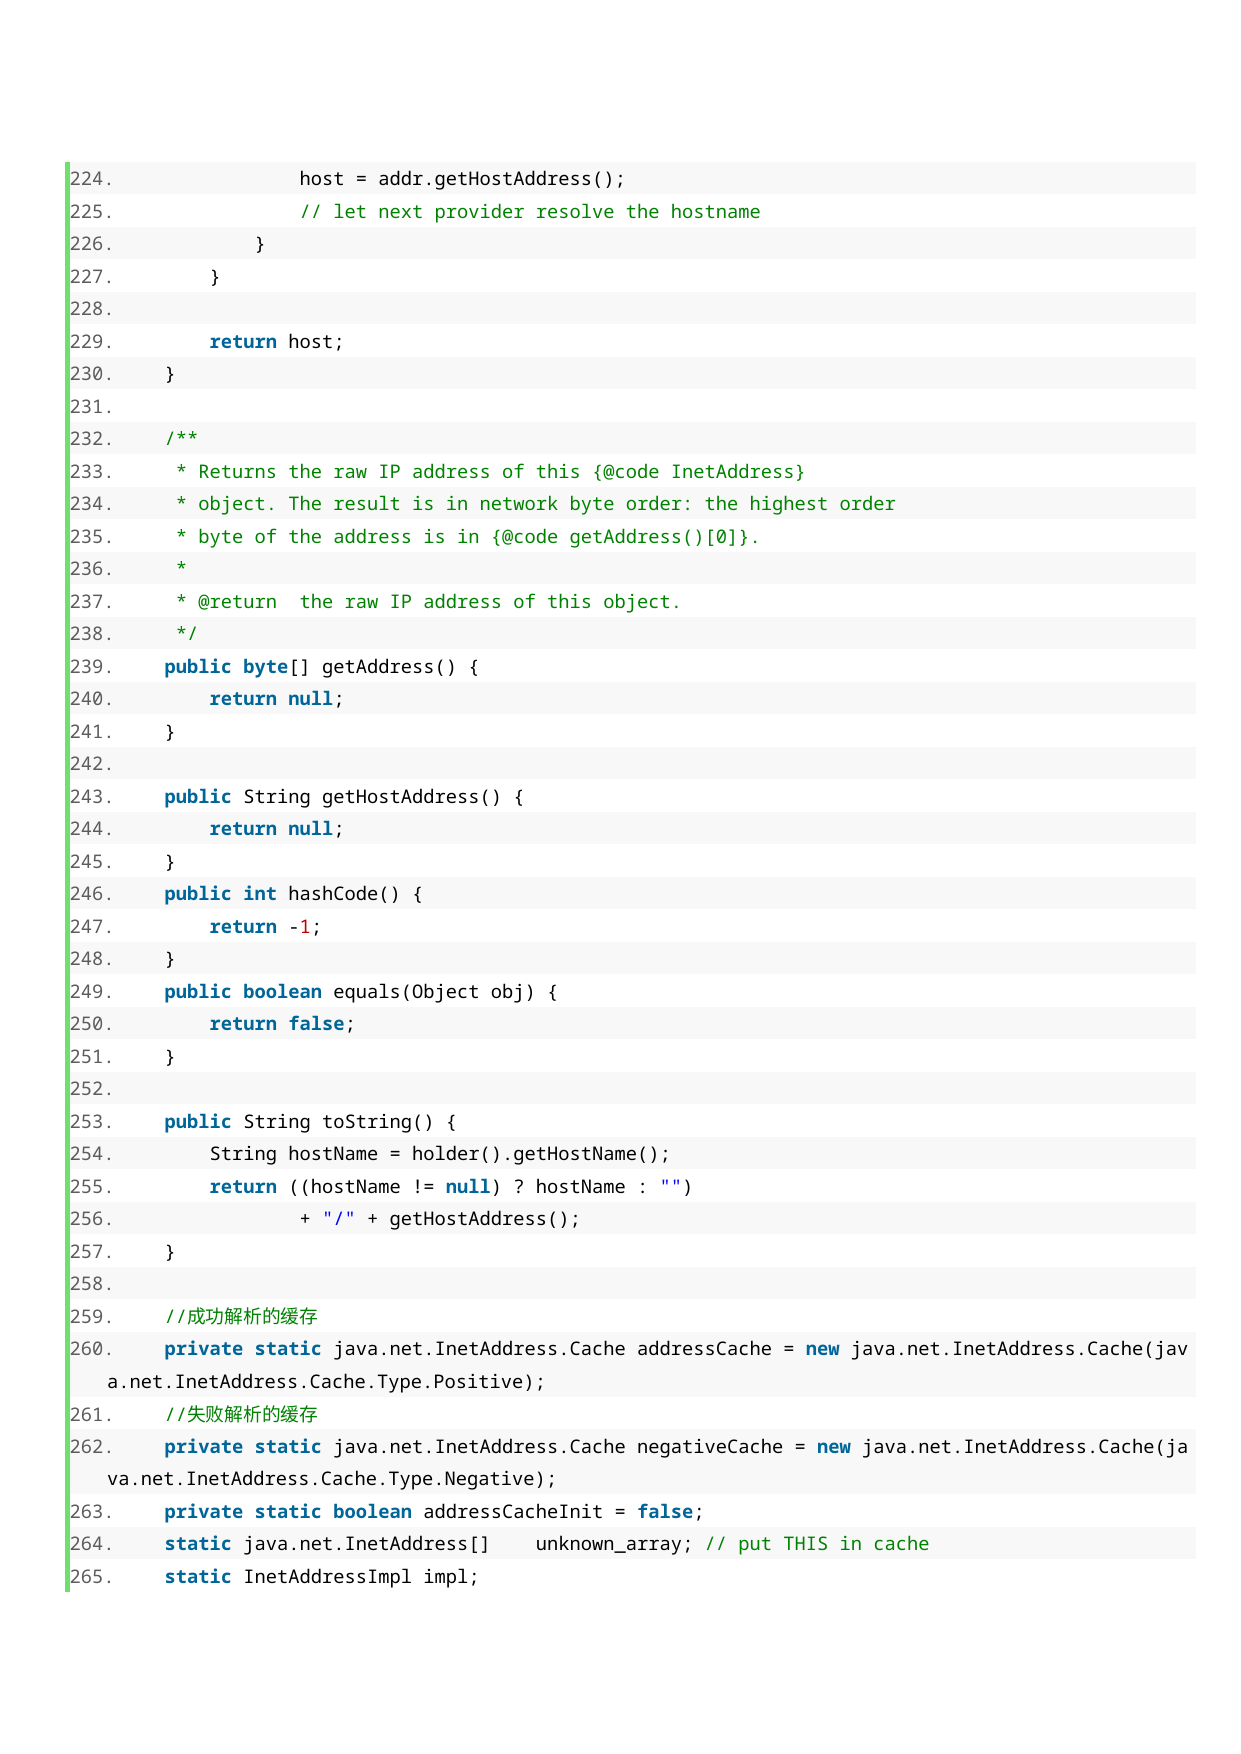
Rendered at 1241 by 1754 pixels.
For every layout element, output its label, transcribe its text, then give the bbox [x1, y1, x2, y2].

list host = addr.getHostAddress(); [70, 162, 1196, 194]
list } [70, 357, 1196, 389]
list String hostName = holder().getHostName(); [70, 1137, 1196, 1169]
list // let next provider resolve the hostname [70, 194, 1196, 227]
list return ((hostName != null) ? hostName : "") [70, 1169, 1196, 1202]
list * object. The result is in network byte order: the highest order [70, 487, 1196, 519]
list } [70, 259, 1196, 292]
list public byte[] getAddress() { [70, 649, 1196, 682]
list return host; [70, 324, 1196, 357]
list return null; [70, 812, 1196, 844]
list */ [70, 617, 1196, 649]
list public String toString() { [70, 1104, 1196, 1137]
list * [70, 552, 1196, 584]
list return null; [70, 682, 1196, 714]
list } [70, 1039, 1196, 1072]
list return false; [70, 1007, 1196, 1039]
list public int hashCode() { [70, 877, 1196, 909]
list + "/" + getHostAddress(); [70, 1202, 1196, 1234]
list } [70, 227, 1196, 259]
list static InetAddressImpl impl; [70, 1559, 1196, 1592]
list } [70, 714, 1196, 747]
list * Returns the raw IP address of this {@code InetAddress} [70, 454, 1196, 487]
list public boolean equals(Object obj) { [70, 974, 1196, 1007]
list } [70, 1234, 1196, 1267]
list /** [70, 422, 1196, 454]
list public String getHostAddress() { [70, 779, 1196, 812]
list //成功解析的缓存 [70, 1299, 1196, 1332]
list private static boolean addressCacheInit = false; [70, 1494, 1196, 1527]
list return -1; [70, 909, 1196, 942]
list private static java.net.InetAddress.Cache addressCache = new java.net.InetAddress.Cache(java.net.InetAddress.Cache.Type.Positive); [70, 1332, 1196, 1397]
list } [70, 844, 1196, 877]
list static java.net.InetAddress[] unknown_array; // put THIS in cache [70, 1527, 1196, 1559]
list * byte of the address is in {@code getAddress()[0]}. [70, 519, 1196, 552]
list } [70, 942, 1196, 974]
list //失败解析的缓存 [70, 1397, 1196, 1429]
list * @return the raw IP address of this object. [70, 584, 1196, 617]
list private static java.net.InetAddress.Cache negativeCache = new java.net.InetAddress.Cache(java.net.InetAddress.Cache.Type.Negative); [70, 1429, 1196, 1494]
